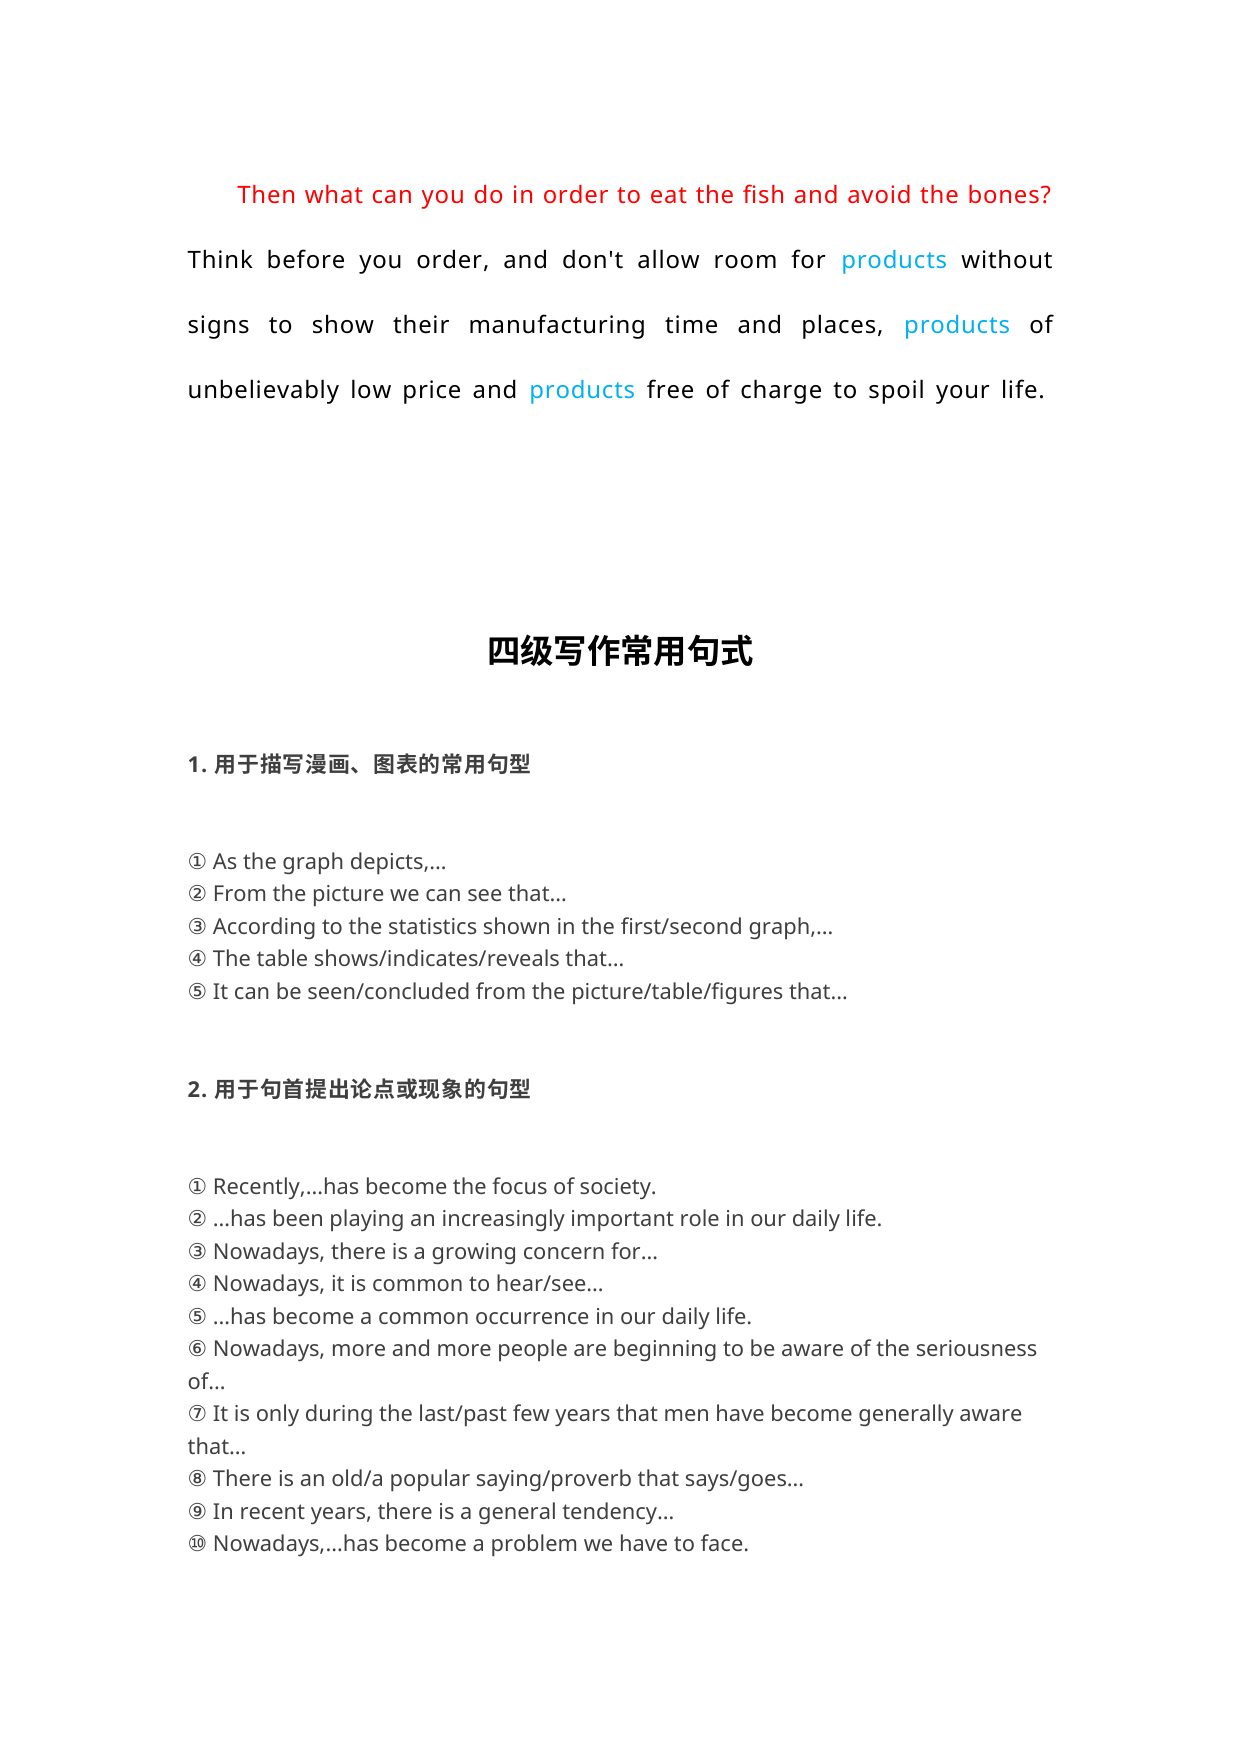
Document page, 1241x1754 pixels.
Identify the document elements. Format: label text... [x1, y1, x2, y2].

text 1. 用于描写漫画、图表的常用句型 [187, 747, 1053, 779]
text ⑤ It can be seen/concluded from the picture/table/figures that… [187, 974, 1053, 1007]
text ② …has been playing an increasingly important role in our daily life. [187, 1202, 1053, 1234]
text ⑩ Nowadays,…has become a problem we have to face. [187, 1527, 1053, 1559]
text ① As the graph depicts,… [187, 844, 1053, 877]
text ④ Nowadays, it is common to hear/see… [187, 1267, 1053, 1299]
text ⑥ Nowadays, more and more people are beginning to be aware of the seriousness of… [187, 1332, 1053, 1397]
text 2. 用于句首提出论点或现象的句型 [187, 1072, 1053, 1104]
text ③ Nowadays, there is a growing concern for… [187, 1234, 1053, 1267]
text ⑧ There is an old/a popular saying/proverb that says/goes… [187, 1462, 1053, 1494]
text ③ According to the statistics shown in the first/second graph,… [187, 909, 1053, 942]
text ① Recently,…has become the focus of society. [187, 1169, 1053, 1202]
text ⑤ …has become a common occurrence in our daily life. [187, 1299, 1053, 1332]
text ⑦ It is only during the last/past few years that men have become generally aware that… [187, 1397, 1053, 1462]
text 四级写作常用句式 [187, 617, 1053, 682]
text ④ The table shows/indicates/reveals that… [187, 942, 1053, 974]
text ② From the picture we can see that… [187, 877, 1053, 909]
text Then what can you do in order to eat the fish and avoid the bones? Think before you order, and don't allow room for products without signs to show their manufacturing time and places, products of unbelievably low price and products free of charge to spoil your life. [187, 162, 1053, 487]
text ⑨ In recent years, there is a general tendency… [187, 1494, 1053, 1527]
